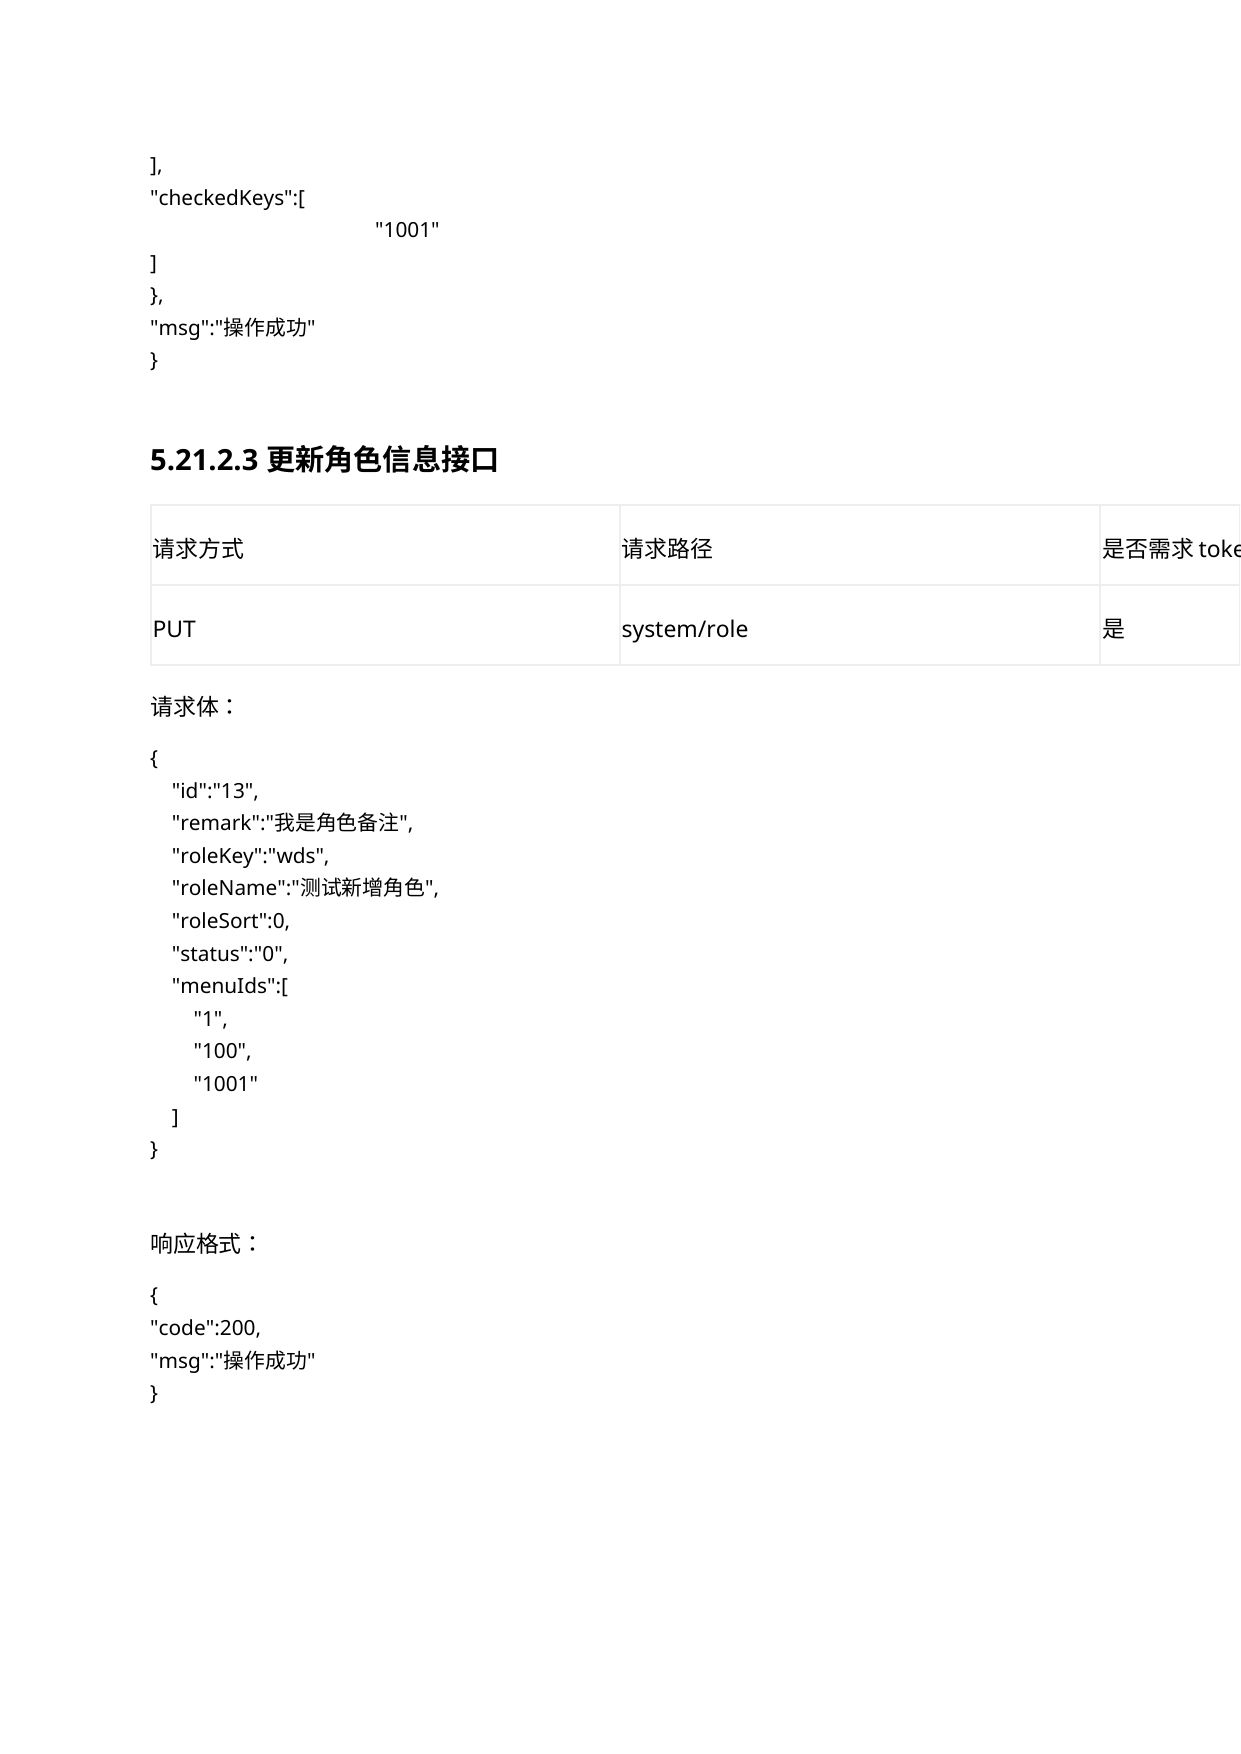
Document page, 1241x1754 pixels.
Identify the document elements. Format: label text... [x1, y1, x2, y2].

text 请求体： [150, 691, 1090, 722]
table_header 请求方式 [152, 506, 619, 584]
table_cell system/role [621, 586, 1099, 664]
subtitle 5.21.2.3 更新角色信息接口 [150, 440, 1090, 479]
table_header 请求路径 [621, 506, 1099, 584]
table_cell 是 [1101, 586, 1239, 664]
table_cell PUT [152, 586, 619, 664]
table_header 是否需求token头 [1101, 506, 1239, 584]
text 响应格式： [150, 1228, 1090, 1260]
